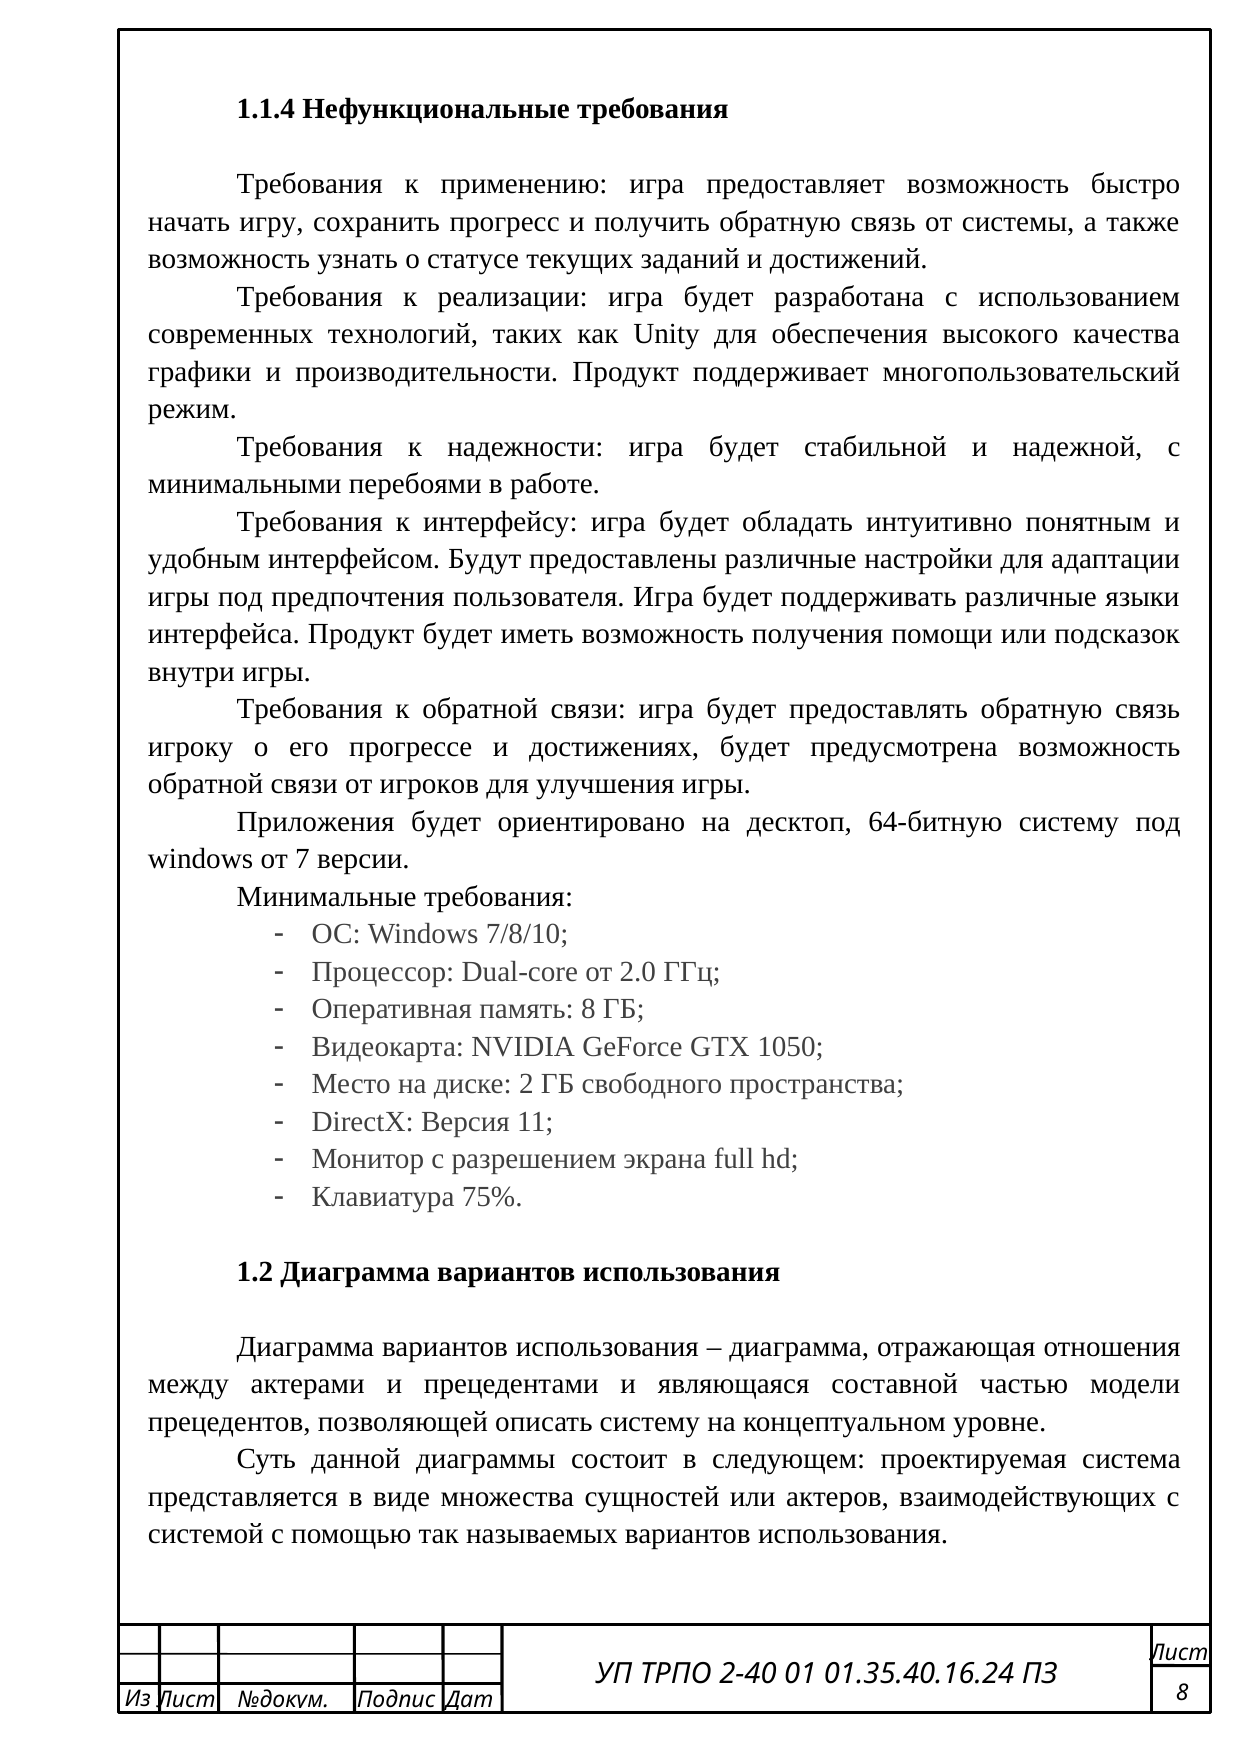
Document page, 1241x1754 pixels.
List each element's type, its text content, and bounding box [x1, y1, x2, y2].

list Оперативная память: 8 ГБ; [274, 989, 1181, 1026]
text Диаграмма вариантов использования – диаграмма, отражающая отношения между актерами и прецедентами и являющаяся составной частью модели прецедентов, позволяющей описать систему на концептуальном уровне. [148, 1326, 1181, 1439]
list Клавиатура 75%. [274, 1176, 1181, 1214]
text Требования к надежности: игра будет стабильной и надежной, с минимальными перебоями в работе. [148, 426, 1181, 501]
list Монитор с разрешением экрана full hd; [274, 1139, 1181, 1176]
list Видеокарта: NVIDIA GeForce GTX 1050; [274, 1026, 1181, 1064]
text Приложения будет ориентировано на десктоп, 64-битную систему под windows от 7 версии. [148, 801, 1181, 876]
text 1.2 Диаграмма вариантов использования [148, 1251, 1181, 1289]
list ОС: Windows 7/8/10; [274, 914, 1181, 951]
text Требования к обратной связи: игра будет предоставлять обратную связь игроку о его прогрессе и достижениях, будет предусмотрена возможность обратной связи от игроков для улучшения игры. [148, 689, 1181, 801]
text Суть данной диаграммы состоит в следующем: проектируемая система представляется в виде множества сущностей или актеров, взаимодействующих с системой с помощью так называемых вариантов использования. [148, 1439, 1181, 1551]
list Место на диске: 2 ГБ свободного пространства; [274, 1064, 1181, 1101]
list DirectX: Версия 11; [274, 1101, 1181, 1139]
text Минимальные требования: [148, 876, 1181, 914]
text Требования к интерфейсу: игра будет обладать интуитивно понятным и удобным интерфейсом. Будут предоставлены различные настройки для адаптации игры под предпочтения пользователя. Игра будет поддерживать различные языки интерфейса. Продукт будет иметь возможность получения помощи или подсказок внутри игры. [148, 501, 1181, 689]
text Требования к применению: игра предоставляет возможность быстро начать игру, сохранить прогресс и получить обратную связь от системы, а также возможность узнать о статусе текущих заданий и достижений. [148, 164, 1181, 276]
text 1.1.4 Нефункциональные требования [148, 89, 1181, 126]
text Требования к реализации: игра будет разработана с использованием современных технологий, таких как Unity для обеспечения высокого качества графики и производительности. Продукт поддерживает многопользовательский режим. [148, 276, 1181, 426]
list Процессор: Dual-core от 2.0 ГГц; [274, 951, 1181, 989]
